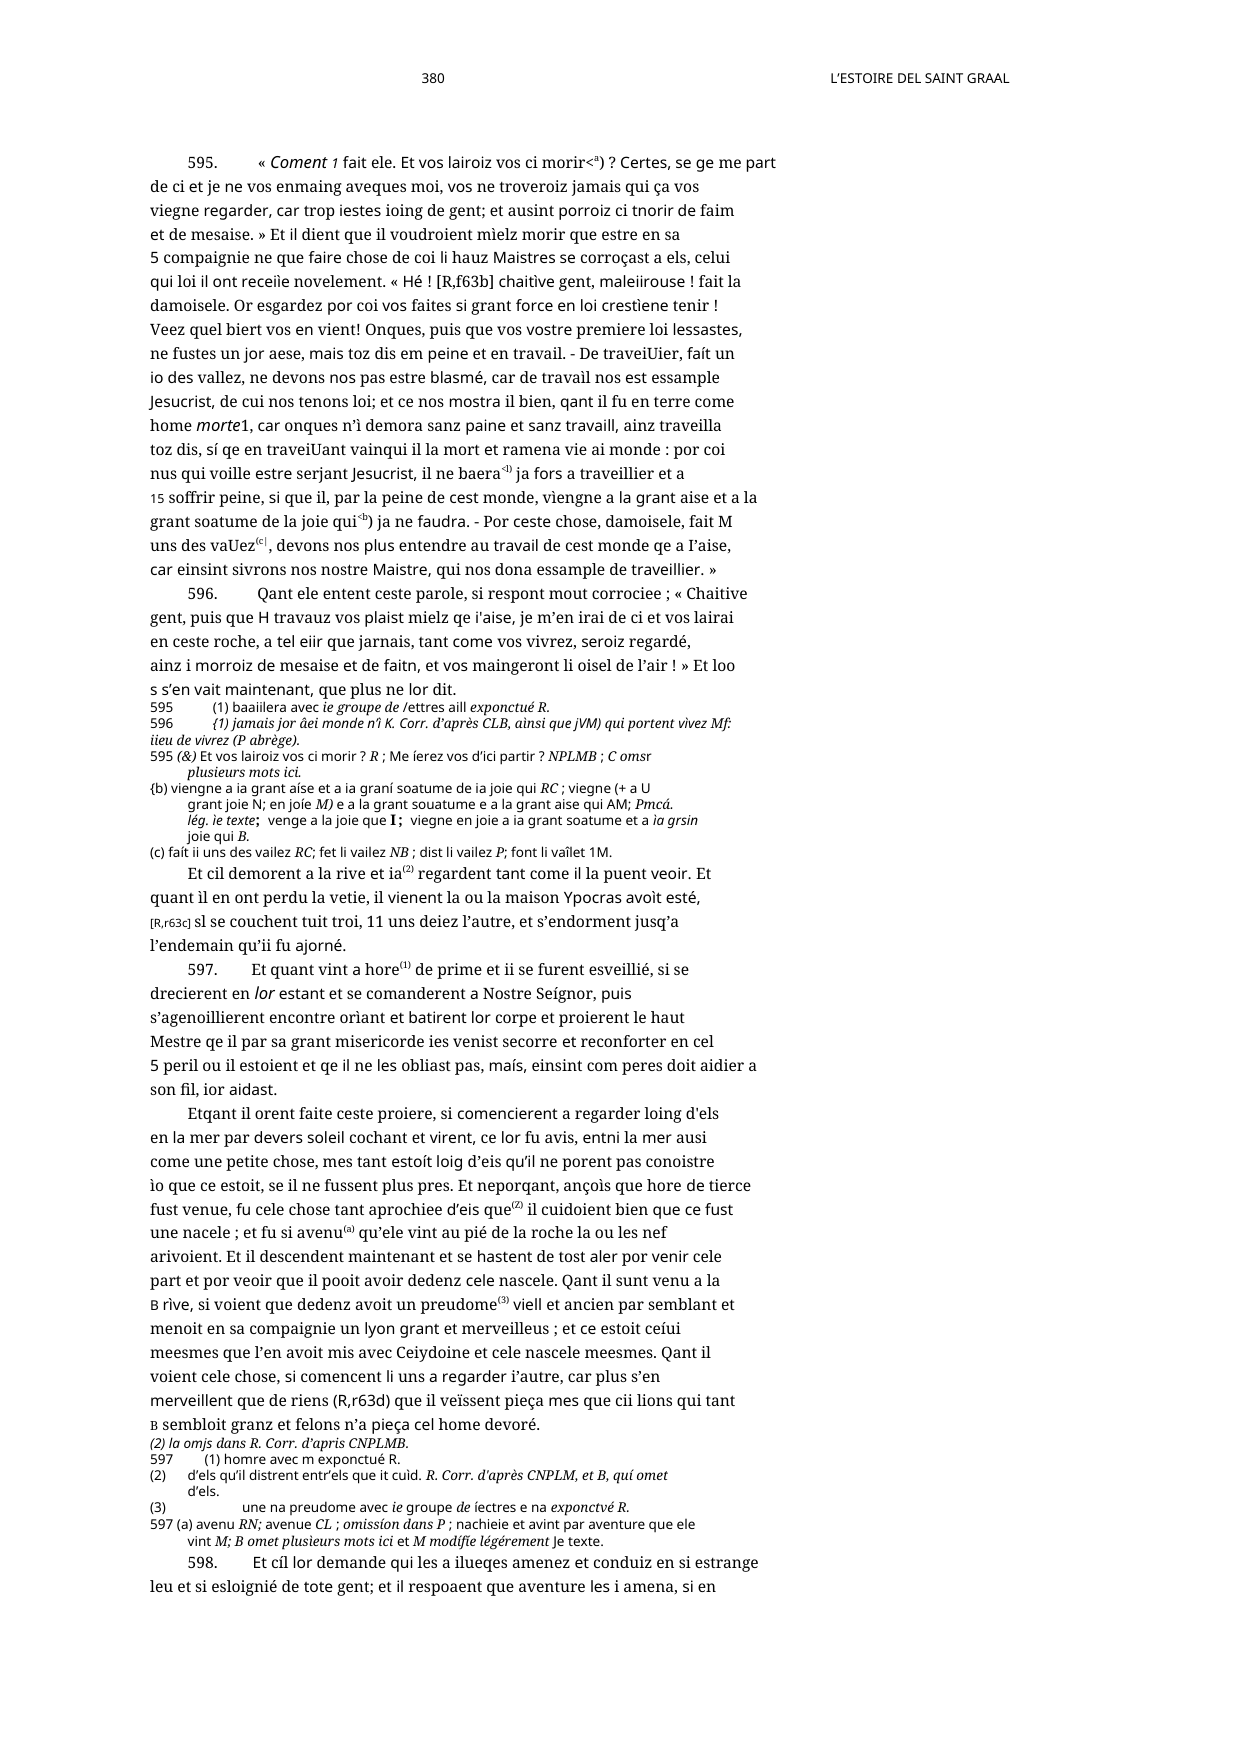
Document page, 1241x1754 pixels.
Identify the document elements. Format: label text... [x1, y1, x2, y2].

text (c) faít ii uns des vailez RC; fet li vailez NB ; dist li vailez P; font li vaîlet 1M. [150, 844, 1090, 860]
list une na preudome avec ie groupe de íectres e na exponctvé R. [150, 1499, 1090, 1516]
text (2) la omjs dans R. Corr. d’apris CNPLMB. [150, 1435, 1090, 1451]
list Qant ele entent ceste parole, si respont mout corrociee ; « Chaitive gent, puis que H travauz vos plaist mielz qe i'aise, je m’en irai de ci et vos lairai en ceste roche, a tel eiir que jarnais, tant come vos vivrez, seroiz regardé, ainz i morroiz de mesaise et de faitn, et vos maingeront li oisel de l’air ! » Et loo [150, 580, 1090, 676]
text Et cil demorent a la rive et ia(2) regardent tant come il la puent veoir. Et quant ìl en ont perdu la vetie, il vienent la ou la maison Ypocras avoìt esté, [R,r63c] sl se couchent tuit troi, 11 uns deiez l’autre, et s’endorment jusq’a l’endemain qu’ii fu ajorné. [150, 860, 1090, 956]
list d’els qu’il distrent entr’els que it cuìd. R. Corr. d'après CNPLM, et B, quí omet d’els. [150, 1467, 1090, 1499]
list (1) homre avec m exponctué R. [150, 1451, 1090, 1467]
list Et quant vint a hore(1) de prime et ii se furent esveillié, si se drecierent en lor estant et se comanderent a Nostre Seígnor, puis s’agenoillierent encontre orìant et batirent lor corpe et proierent le haut Mestre qe il par sa grant misericorde ies venist secorre et reconforter en cel 5 peril ou il estoient et qe il ne les obliast pas, maís, einsint com peres doit aidier a son fil, ior aidast. [150, 956, 1090, 1100]
text Etqant il orent faite ceste proiere, si comencierent a regarder loing d'els en la mer par devers soleil cochant et virent, ce lor fu avis, entni la mer ausi come une petite chose, mes tant estoít loig d’eis qu’il ne porent pas conoistre ìo que ce estoit, se il ne fussent plus pres. Et neporqant, ançoìs que hore de tierce fust venue, fu cele chose tant aprochiee d’eis que(Z) il cuidoient bien que ce fust une nacele ; et fu si avenu(a) qu’ele vint au pié de la roche la ou les nef arivoient. Et il descendent maintenant et se hastent de tost aler por venir cele part et por veoir que il pooit avoir dedenz cele nascele. Qant il sunt venu a la B rìve, si voient que dedenz avoit un preudome(3) viell et ancien par semblant et menoit en sa compaignie un lyon grant et merveilleus ; et ce estoit ceíui meesmes que l’en avoit mis avec Ceiydoine et cele nascele meesmes. Qant il voient cele chose, si comencent li uns a regarder i’autre, car plus s’en merveillent que de riens (R,r63d) que il veïssent pieça mes que cii lions qui tant b sembloit granz et felons n’a pieça cel home devoré. [150, 1100, 1090, 1435]
text 5 compaignie ne que faire chose de coi li hauz Maistres se corroçast a els, celui qui loi il ont receiìe novelement. « Hé ! [R,f63b] chaitìve gent, maleiirouse ! fait la damoisele. Or esgardez por coi vos faites si grant force en loi crestìene tenir ! Veez quel biert vos en vient! Onques, puis que vos vostre premiere loi lessastes, ne fustes un jor aese, mais toz dis em peine et en travail. - De traveiUier, faít un io des vallez, ne devons nos pas estre blasmé, car de travaìl nos est essample Jesucrist, de cui nos tenons loi; et ce nos mostra il bien, qant il fu en terre come home morte1, car onques n’ì demora sanz paine et sanz travaill, ainz traveilla toz dis, sí qe en traveiUant vainqui il la mort et ramena vie ai monde : por coi nus qui voille estre serjant Jesucrist, il ne baera<l) ja fors a traveillier et a 15 soffrir peine, si que il, par la peine de cest monde, vìengne a la grant aise et a la grant soatume de la joie qui<b) ja ne faudra. - Por ceste chose, damoisele, fait M uns des vaUez(c|, devons nos plus entendre au travail de cest monde qe a I’aise, car einsint sivrons nos nostre Maistre, qui nos dona essample de traveillier. » [150, 245, 1090, 580]
list {1) jamais jor âei monde n’ì K. Corr. d’après CLB, aìnsi que jVM) qui portent vìvez Mf: [150, 716, 1090, 732]
text {b) viengne a ia grant aíse et a ia graní soatume de ia joie qui RC ; viegne (+ a U grant joie N; en joíe M) e a la grant souatume e a la grant aise qui AM; Pmcá. lég. ìe texte; venge a la joie que I; viegne en joie a ia grant soatume et a ìa grsin joie qui B. [150, 780, 1090, 844]
text iieu de vivrez (P abrège). [150, 732, 1090, 748]
text s s’en vait maintenant, que plus ne lor dit. [150, 676, 1090, 700]
list « Coment 1 fait ele. Et vos lairoiz vos ci morir<a) ? Certes, se ge me part de ci et je ne vos enmaing aveques moi, vos ne troveroiz jamais qui ça vos viegne regarder, car trop iestes ioing de gent; et ausint porroiz ci tnorir de faim et de mesaise. » Et il dient que il voudroient mìelz morir que estre en sa [150, 149, 1090, 245]
text 595 (&) Et vos lairoiz vos ci morir ? R ; Me íerez vos d’ici partir ? NPLMB ; C omsr plusieurs mots ici. [150, 748, 1090, 780]
list (1) baaiilera avec ie groupe de /ettres aill exponctué R. [150, 700, 1090, 716]
text 597 (a) avenu RN; avenue CL ; omissíon dans P ; nachieie et avint par aventure que ele vint M; B omet plusìeurs mots ici et M modífíe légérement Je texte. [150, 1516, 1090, 1549]
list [150, 1549, 1090, 1597]
